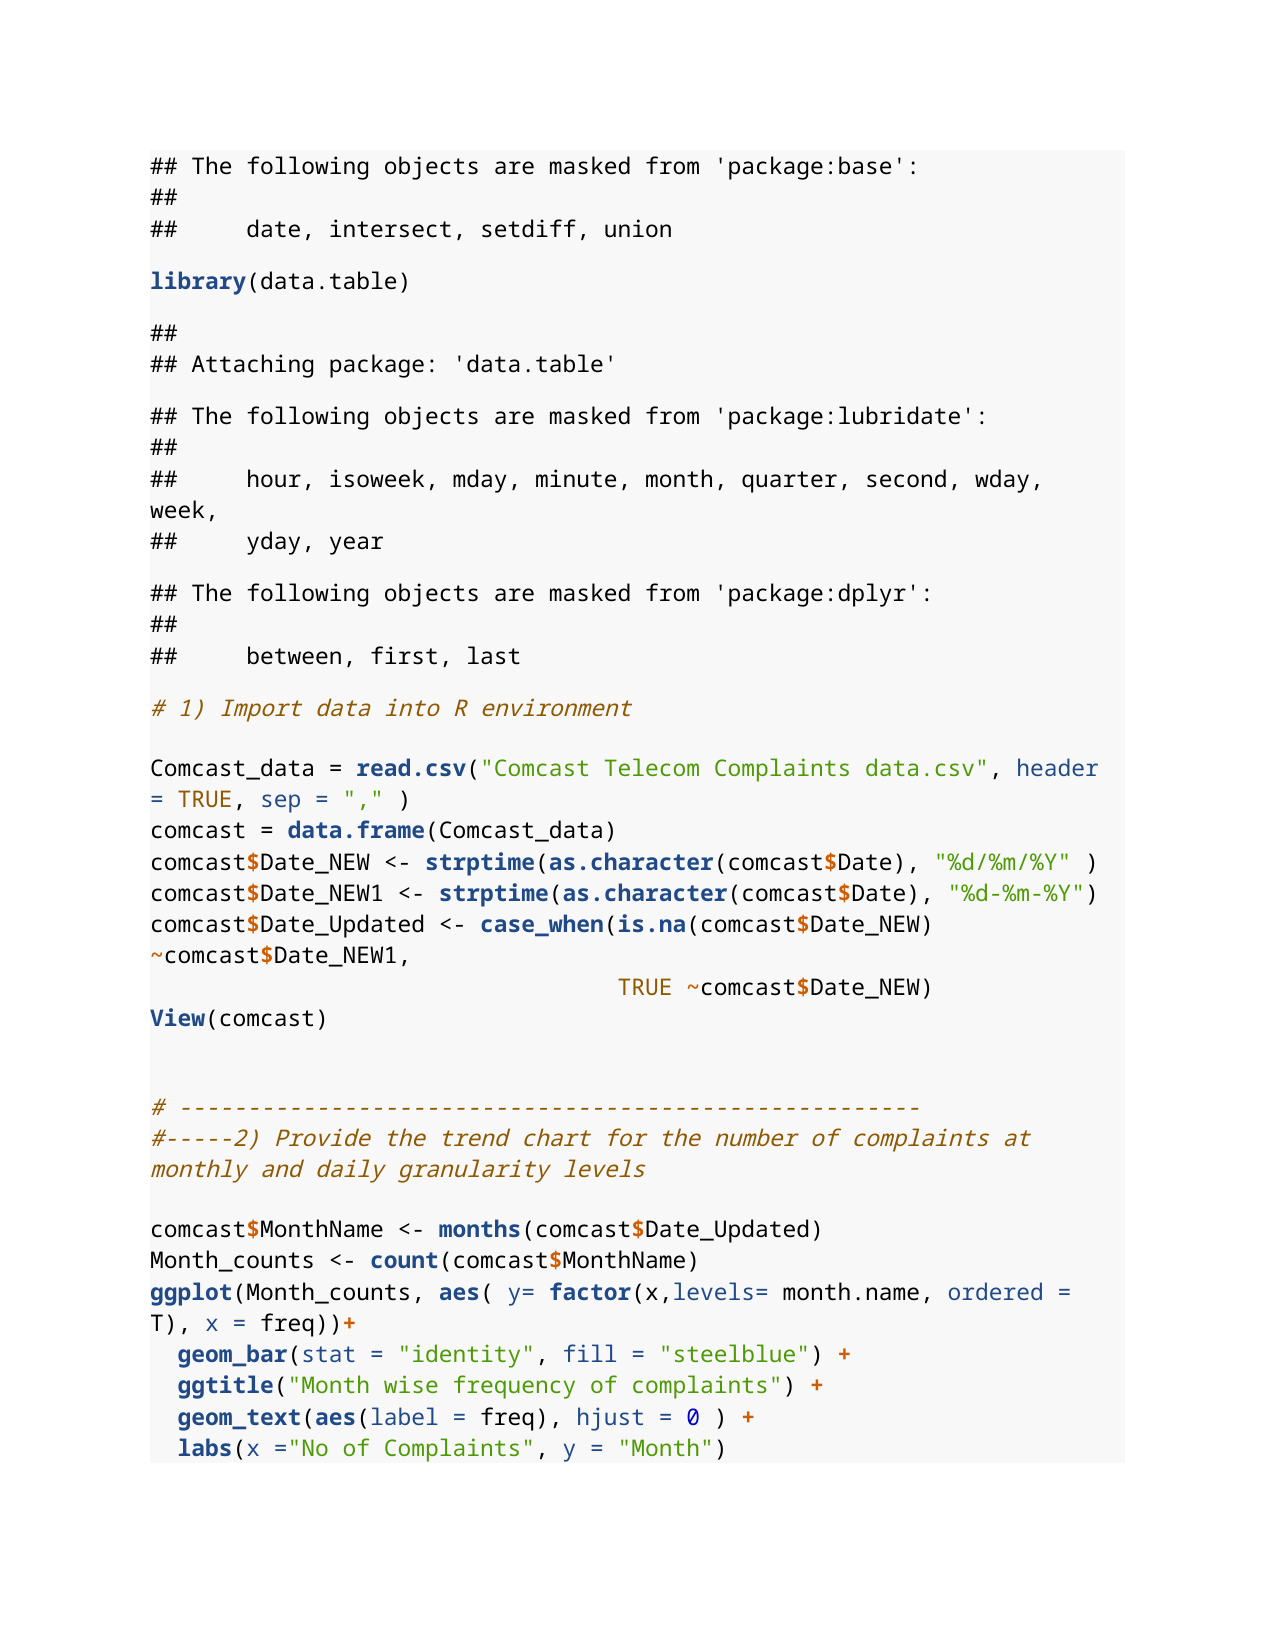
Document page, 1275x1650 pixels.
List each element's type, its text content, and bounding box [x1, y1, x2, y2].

text ## The following objects are masked from 'package:base': ## ## date, intersect, setdiff, union [150, 150, 1125, 244]
text # 1) Import data into R environment Comcast_data = read.csv("Comcast Telecom Complaints data.csv", header = TRUE, sep = "," ) comcast = data.frame(Comcast_data) comcast$Date_NEW <- strptime(as.character(comcast$Date), "%d/%m/%Y" ) comcast$Date_NEW1 <- strptime(as.character(comcast$Date), "%d-%m-%Y") comcast$Date_Updated <- case_when(is.na(comcast$Date_NEW) ~comcast$Date_NEW1, TRUE ~comcast$Date_NEW) View(comcast) # ------------------------------------------------------ #-----2) Provide the trend chart for the number of complaints at monthly and daily granularity levels comcast$MonthName <- months(comcast$Date_Updated) Month_counts <- count(comcast$MonthName) ggplot(Month_counts, aes( y= factor(x,levels= month.name, ordered = T), x = freq))+ geom_bar(stat = "identity", fill = "steelblue") + ggtitle("Month wise frequency of complaints") + geom_text(aes(label = freq), hjust = 0 ) + labs(x ="No of Complaints", y = "Month") [150, 692, 1125, 1463]
text library(data.table) [150, 264, 1125, 296]
text ## The following objects are masked from 'package:dplyr': ## ## between, first, last [150, 577, 1125, 671]
text ## ## Attaching package: 'data.table' [150, 317, 1125, 379]
text ## The following objects are masked from 'package:lubridate': ## ## hour, isoweek, mday, minute, month, quarter, second, wday, week, ## yday, year [150, 400, 1125, 556]
